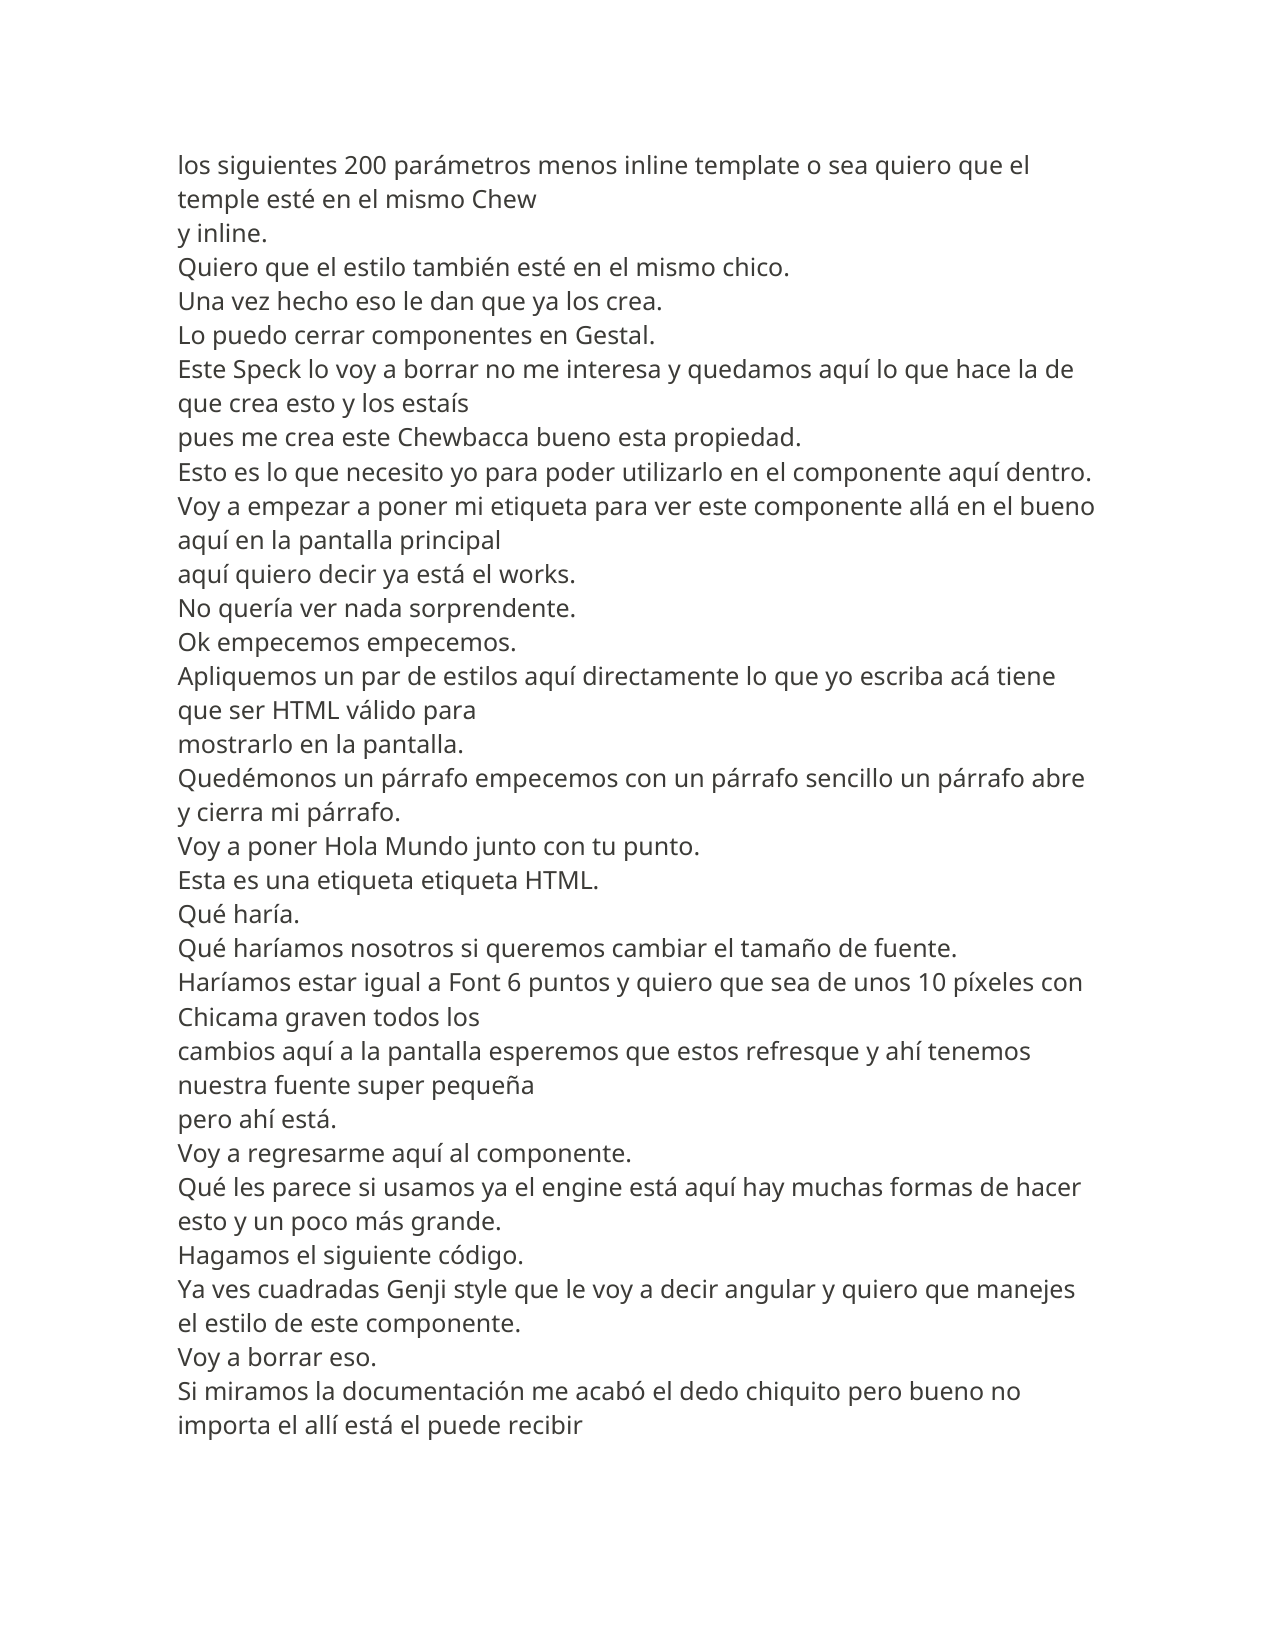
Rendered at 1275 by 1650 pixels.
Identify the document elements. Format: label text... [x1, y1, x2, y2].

text Una vez hecho eso le dan que ya los crea. [177, 284, 1098, 318]
text pues me crea este Chewbacca bueno esta propiedad. [177, 420, 1098, 454]
text cambios aquí a la pantalla esperemos que estos refresque y ahí tenemos nuestra fuente super pequeña [177, 1033, 1098, 1101]
text Esto es lo que necesito yo para poder utilizarlo en el componente aquí dentro. [177, 454, 1098, 488]
text Esta es una etiqueta etiqueta HTML. [177, 863, 1098, 897]
text Este Speck lo voy a borrar no me interesa y quedamos aquí lo que hace la de que crea esto y los estaís [177, 352, 1098, 420]
text Voy a poner Hola Mundo junto con tu punto. [177, 829, 1098, 863]
text Hagamos el siguiente código. [177, 1238, 1098, 1272]
text Qué les parece si usamos ya el engine está aquí hay muchas formas de hacer esto y un poco más grande. [177, 1169, 1098, 1238]
text Voy a empezar a poner mi etiqueta para ver este componente allá en el bueno aquí en la pantalla principal [177, 488, 1098, 556]
text Qué haríamos nosotros si queremos cambiar el tamaño de fuente. [177, 931, 1098, 965]
text Voy a regresarme aquí al componente. [177, 1135, 1098, 1169]
text y inline. [177, 216, 1098, 250]
text aquí quiero decir ya está el works. [177, 556, 1098, 590]
text los siguientes 200 parámetros menos inline template o sea quiero que el temple esté en el mismo Chew [177, 148, 1098, 216]
text Qué haría. [177, 897, 1098, 931]
text Ok empecemos empecemos. [177, 624, 1098, 658]
text Haríamos estar igual a Font 6 puntos y quiero que sea de unos 10 píxeles con Chicama graven todos los [177, 965, 1098, 1033]
text Voy a borrar eso. [177, 1340, 1098, 1374]
text mostrarlo en la pantalla. [177, 727, 1098, 761]
text Quedémonos un párrafo empecemos con un párrafo sencillo un párrafo abre y cierra mi párrafo. [177, 761, 1098, 829]
text pero ahí está. [177, 1101, 1098, 1135]
text Quiero que el estilo también esté en el mismo chico. [177, 250, 1098, 284]
text Si miramos la documentación me acabó el dedo chiquito pero bueno no importa el allí está el puede recibir [177, 1374, 1098, 1442]
text Apliquemos un par de estilos aquí directamente lo que yo escriba acá tiene que ser HTML válido para [177, 658, 1098, 727]
text Ya ves cuadradas Genji style que le voy a decir angular y quiero que manejes el estilo de este componente. [177, 1272, 1098, 1340]
text Lo puedo cerrar componentes en Gestal. [177, 318, 1098, 352]
text No quería ver nada sorprendente. [177, 590, 1098, 624]
